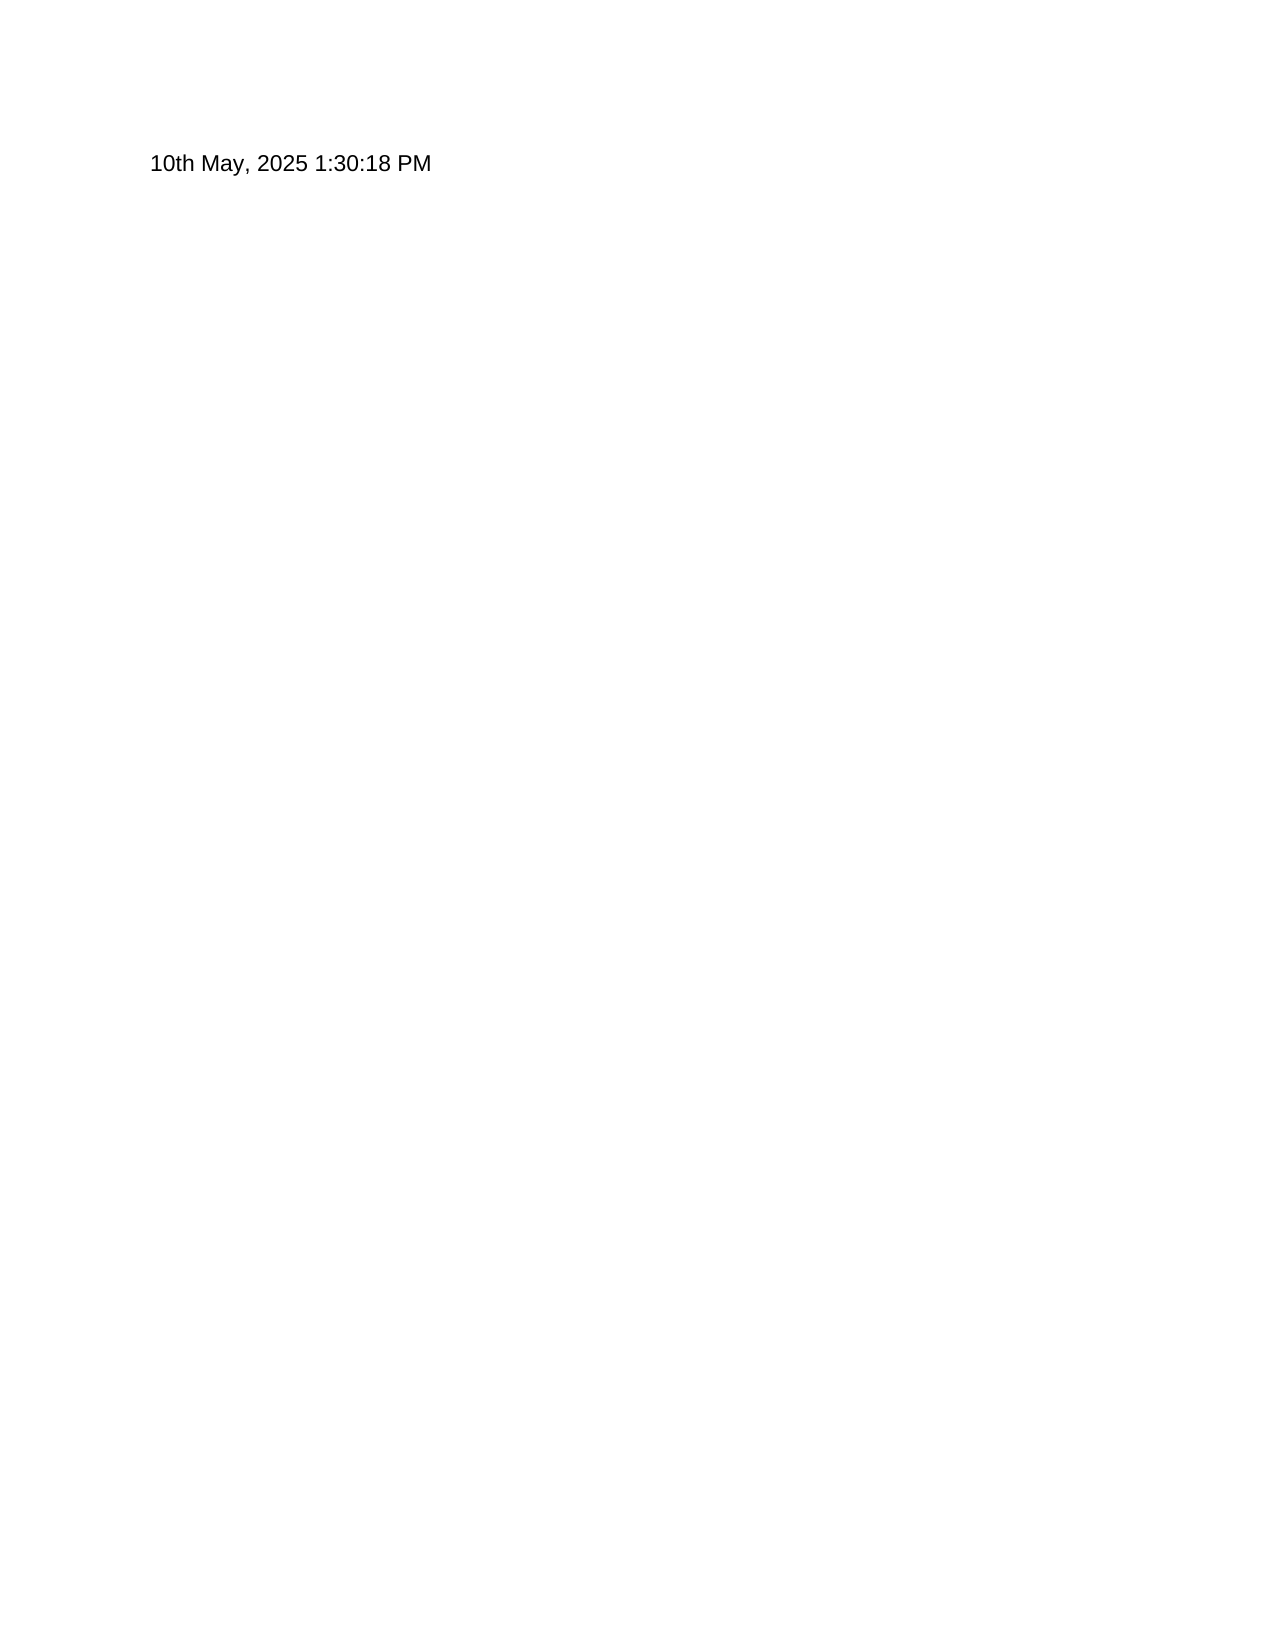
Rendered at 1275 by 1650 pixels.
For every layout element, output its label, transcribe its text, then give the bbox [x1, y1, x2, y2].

text 10th May, 2025 1:30:18 PM [150, 150, 1125, 176]
